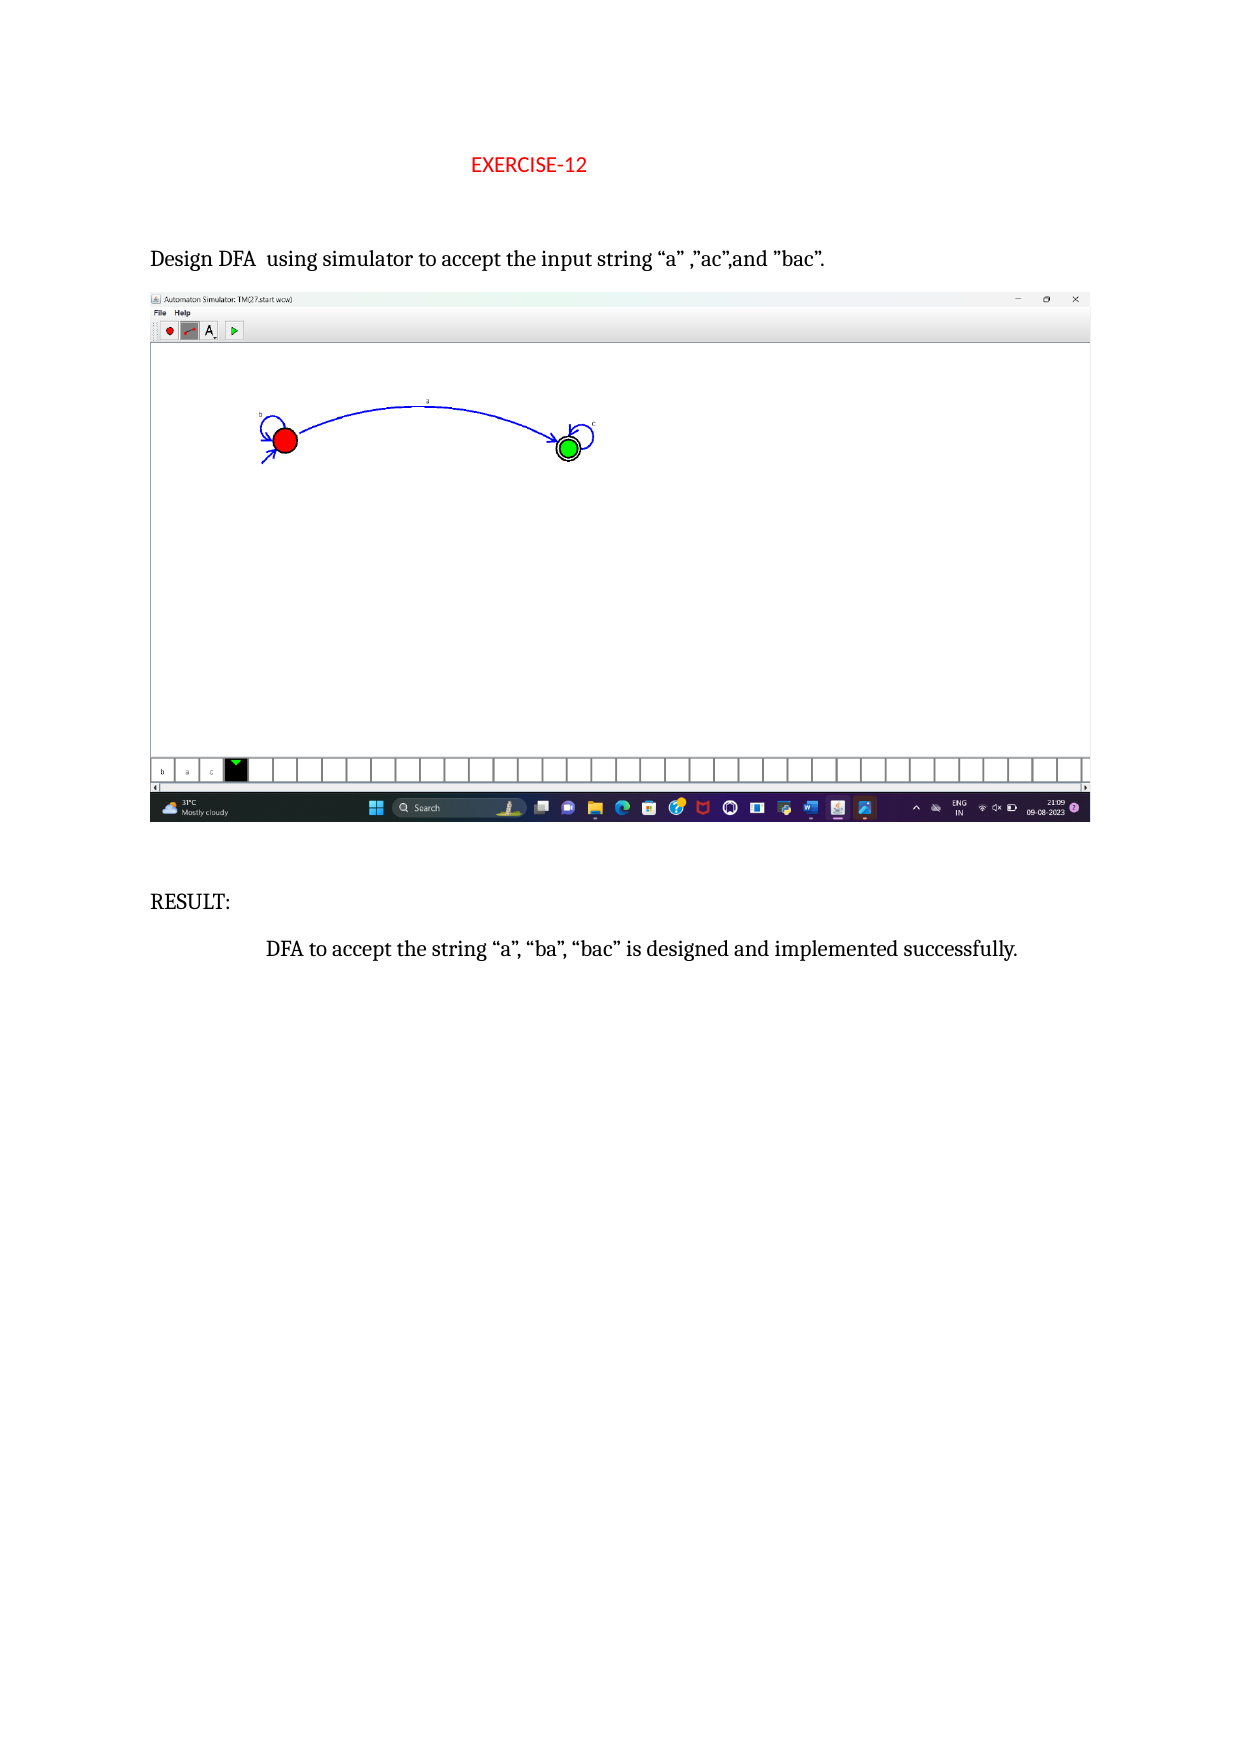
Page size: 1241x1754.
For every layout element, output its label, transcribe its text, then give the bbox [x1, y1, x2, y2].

text Design DFA using simulator to accept the input string “a” ,”ac”,and ”bac”. [150, 246, 1090, 272]
text EXERCISE-12 [150, 150, 1090, 178]
text DFA to accept the string “a”, “ba”, “bac” is designed and implemented successfully. [150, 936, 1090, 962]
picture [150, 292, 1091, 822]
text RESULT: [150, 889, 1090, 916]
